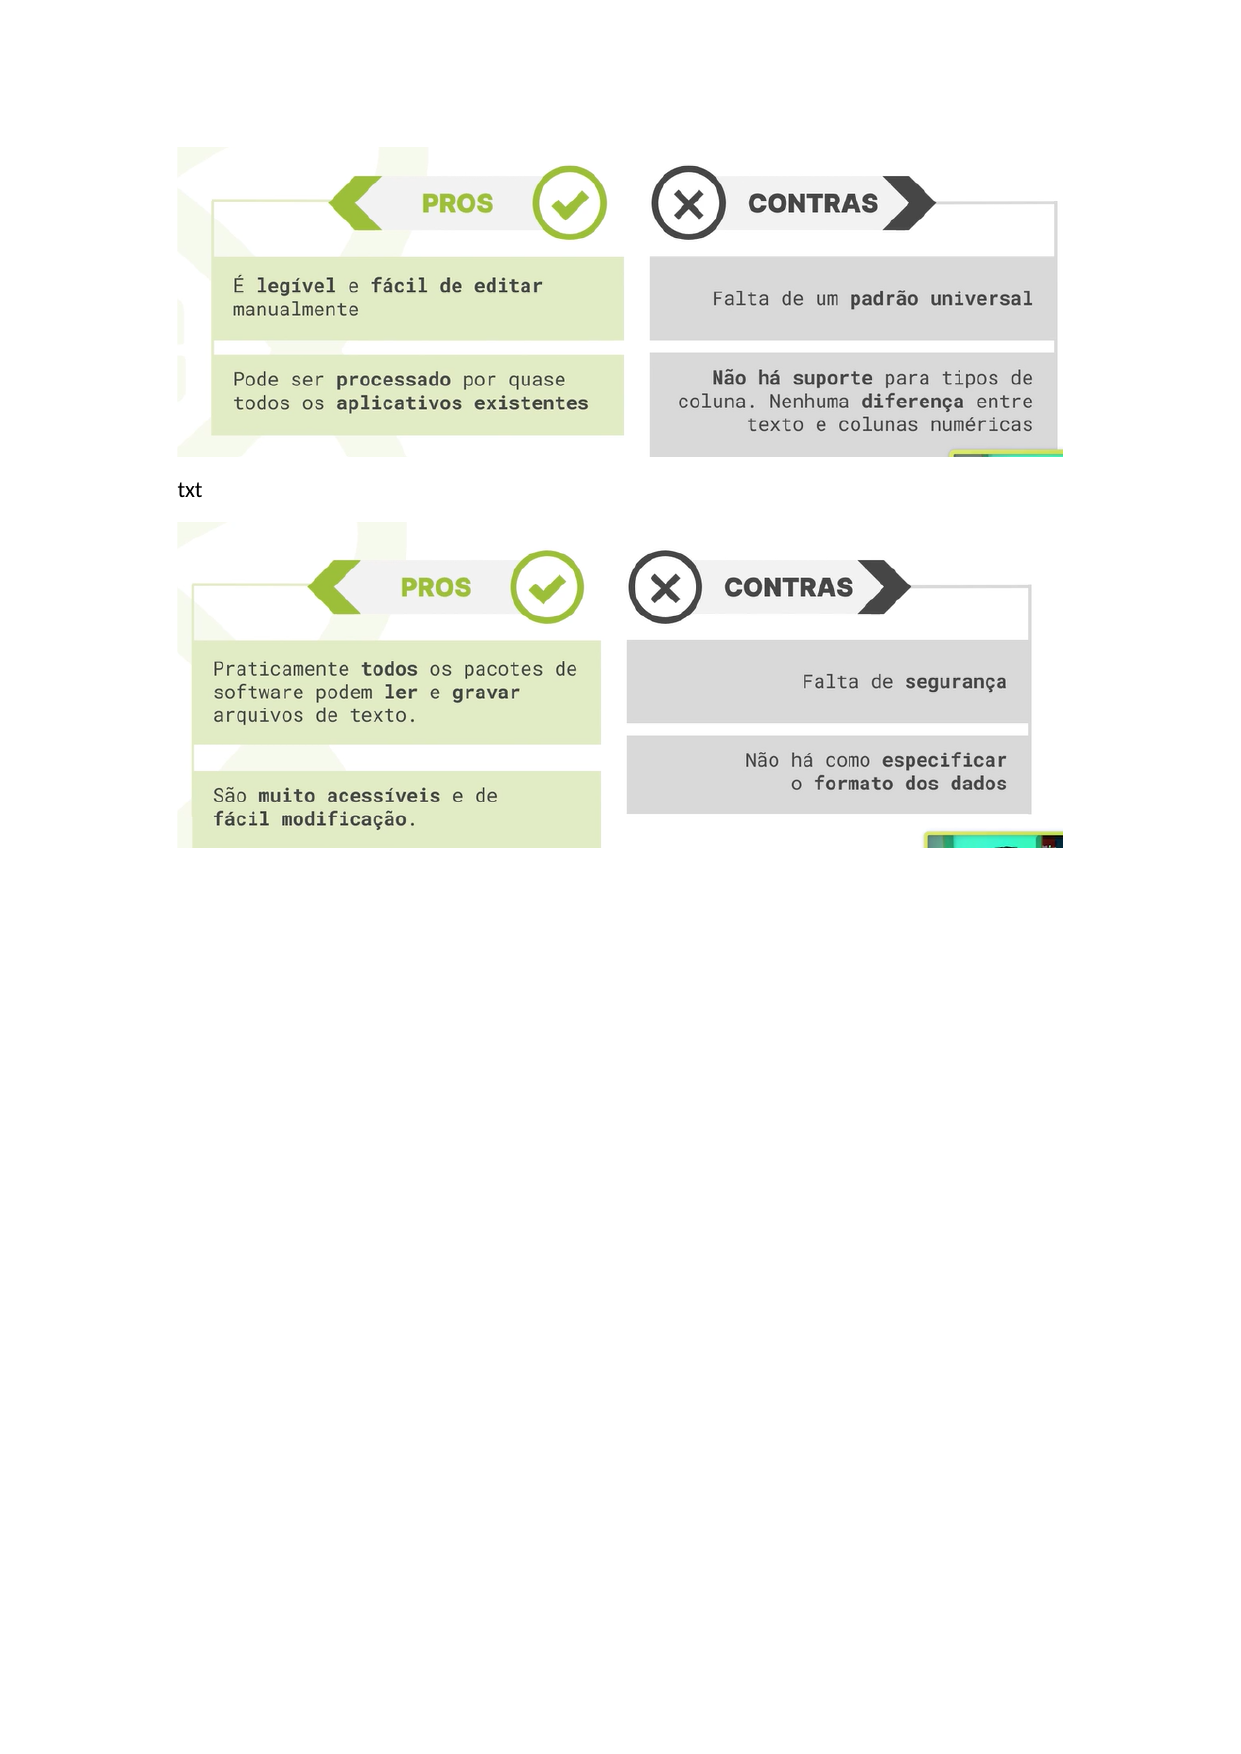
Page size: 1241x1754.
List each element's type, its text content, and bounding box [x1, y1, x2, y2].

picture [177, 522, 1063, 848]
picture [177, 147, 1063, 457]
text txt [177, 475, 1063, 503]
